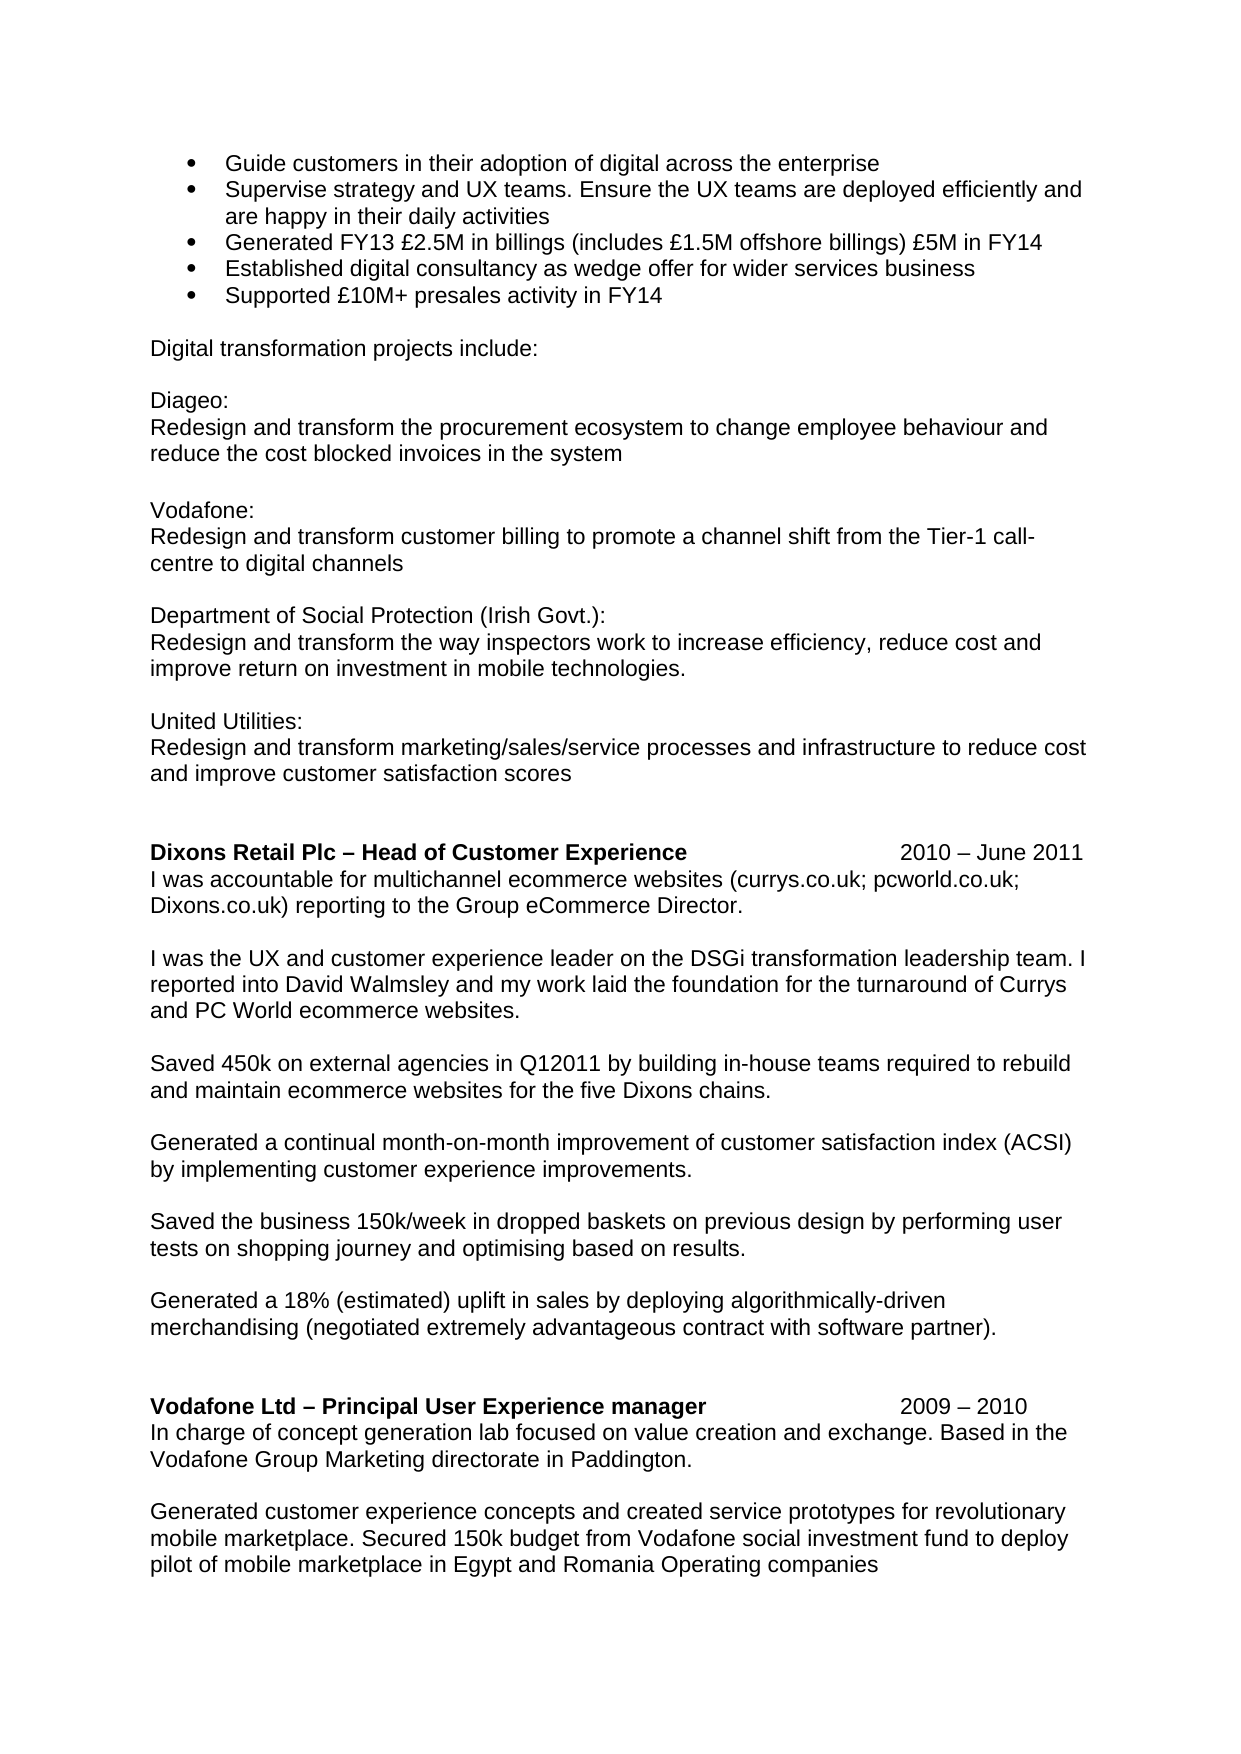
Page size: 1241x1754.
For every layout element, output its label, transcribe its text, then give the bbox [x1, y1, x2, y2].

text Saved the business 150k/week in dropped baskets on previous design by performing user tests on shopping journey and optimising based on results. [150, 1208, 1090, 1261]
list Supported £10M+ presales activity in FY14 [187, 282, 1090, 308]
text Redesign and transform the procurement ecosystem to change employee behaviour and reduce the cost blocked invoices in the system [150, 413, 1090, 466]
text I was accountable for multichannel ecommerce websites (currys.co.uk; pcworld.co.uk; Dixons.co.uk) reporting to the Group eCommerce Director. [150, 866, 1090, 918]
list Supervise strategy and UX teams. Ensure the UX teams are deployed efficiently and are happy in their daily activities [187, 176, 1090, 229]
list Guide customers in their adoption of digital across the enterprise [187, 150, 1090, 176]
text Vodafone: [150, 497, 1090, 523]
text Dixons Retail Plc – Head of Customer Experience 2010 – June 2011 [150, 839, 1090, 866]
text In charge of concept generation lab focused on value creation and exchange. Based in the Vodafone Group Marketing directorate in Paddington. [150, 1419, 1090, 1472]
text Department of Social Protection (Irish Govt.): [150, 602, 1090, 628]
text Saved 450k on external agencies in Q12011 by building in-house teams required to rebuild and maintain ecommerce websites for the five Dixons chains. [150, 1050, 1090, 1103]
text I was the UX and customer experience leader on the DSGi transformation leadership team. I reported into David Walmsley and my work laid the foundation for the turnaround of Currys and PC World ecommerce websites. [150, 945, 1090, 1024]
text Redesign and transform the way inspectors work to increase efficiency, reduce cost and improve return on investment in mobile technologies. [150, 628, 1090, 681]
text Generated customer experience concepts and created service prototypes for revolutionary mobile marketplace. Secured 150k budget from Vodafone social investment fund to deploy pilot of mobile marketplace in Egypt and Romania Operating companies [150, 1498, 1090, 1577]
text United Utilities: [150, 708, 1090, 734]
text Diageo: [150, 387, 1090, 413]
text Digital transformation projects include: [150, 334, 1090, 361]
text Redesign and transform customer billing to promote a channel shift from the Tier-1 call-centre to digital channels [150, 523, 1090, 576]
text Vodafone Ltd – Principal User Experience manager 2009 – 2010 [150, 1393, 1090, 1419]
text Generated a continual month-on-month improvement of customer satisfaction index (ACSI) by implementing customer experience improvements. [150, 1129, 1090, 1182]
text Redesign and transform marketing/sales/service processes and infrastructure to reduce cost and improve customer satisfaction scores [150, 734, 1090, 787]
list Established digital consultancy as wedge offer for wider services business [187, 255, 1090, 282]
list Generated FY13 £2.5M in billings (includes £1.5M offshore billings) £5M in FY14 [187, 229, 1090, 255]
text Generated a 18% (estimated) uplift in sales by deploying algorithmically-driven merchandising (negotiated extremely advantageous contract with software partner). [150, 1287, 1090, 1340]
